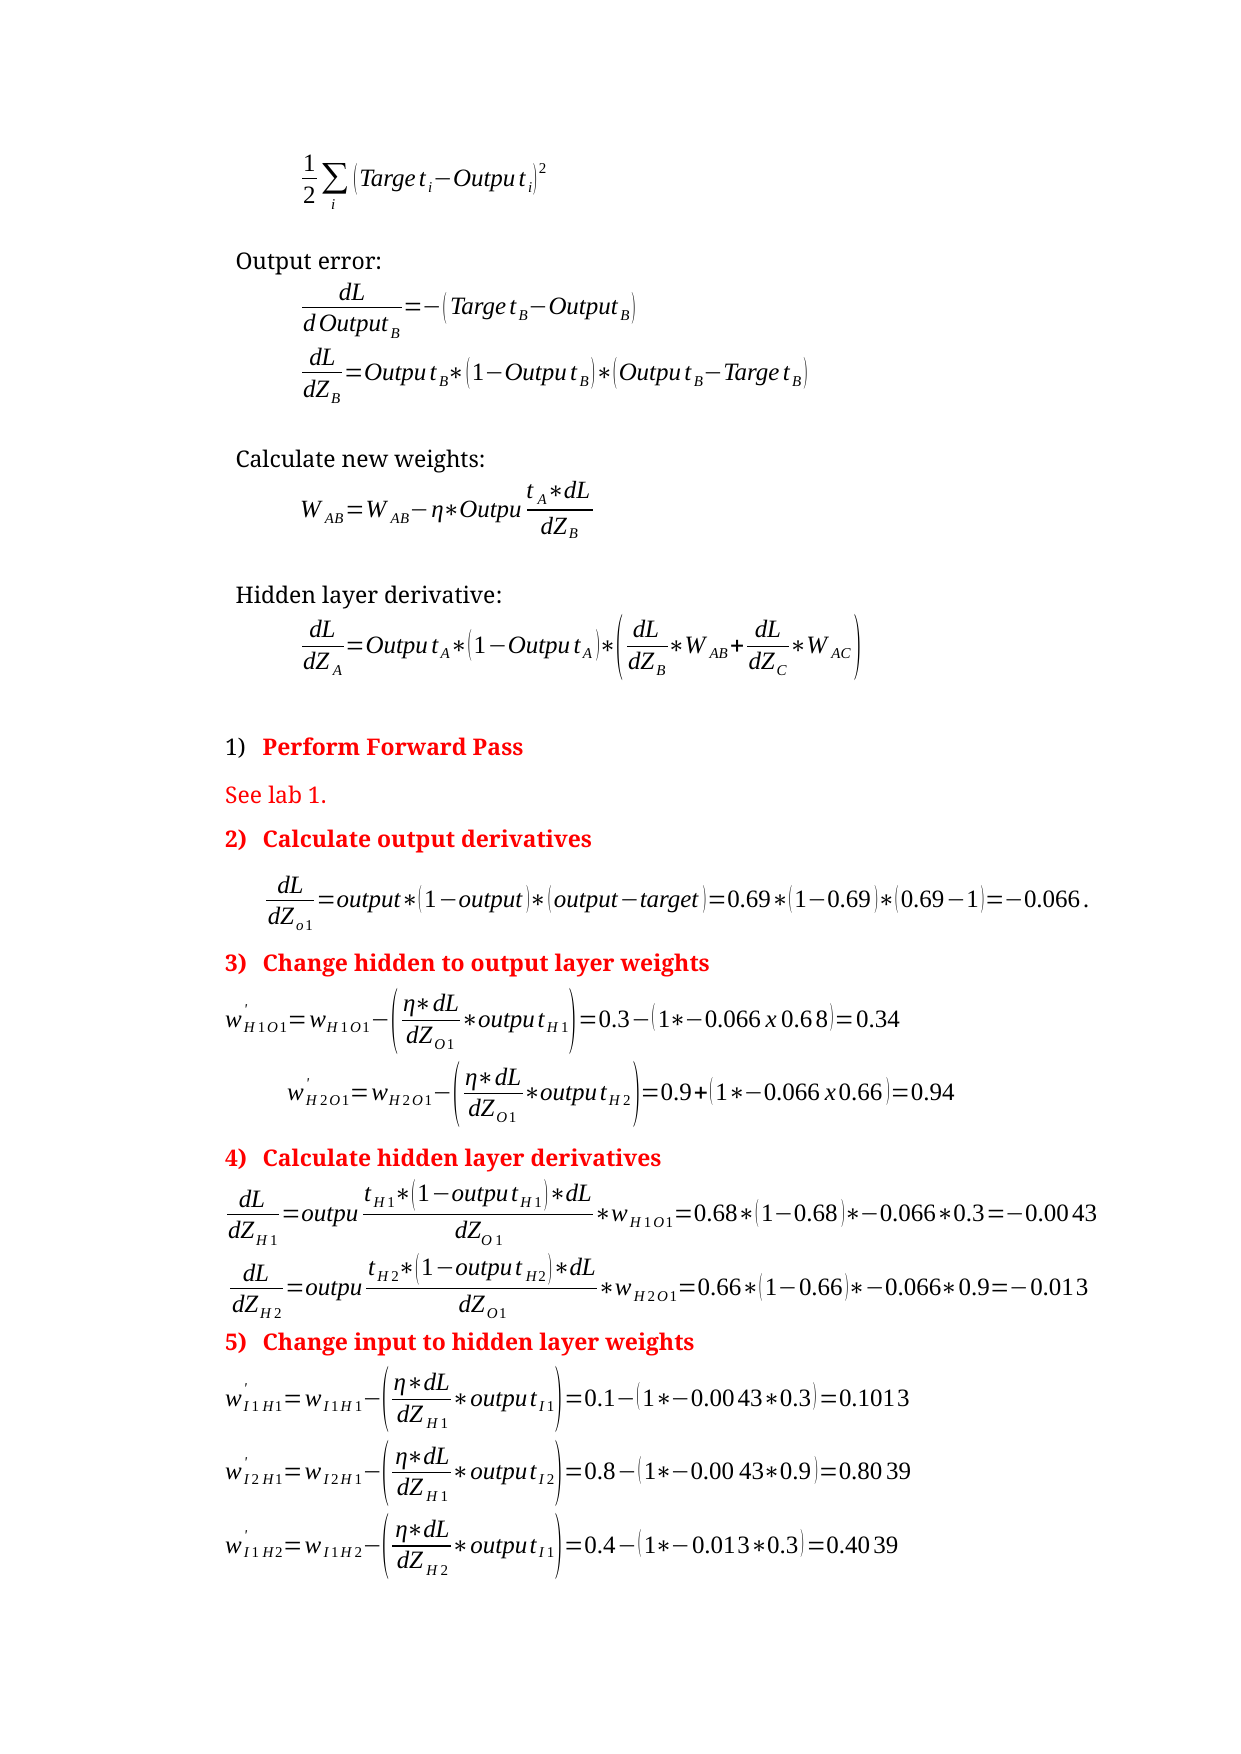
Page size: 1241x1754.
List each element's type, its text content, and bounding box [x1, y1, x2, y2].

text Output error: [160, 245, 1086, 276]
list Change hidden to output layer weights [225, 947, 1093, 978]
list Perform Forward Pass [225, 731, 1093, 762]
text Calculate new weights: [160, 443, 1086, 474]
text Hidden layer derivative: [160, 579, 1086, 610]
list Change input to hidden layer weights [225, 1326, 1093, 1357]
list Calculate output derivatives [225, 823, 1093, 854]
list Calculate hidden layer derivatives [225, 1142, 1093, 1173]
text See lab 1. [225, 779, 1093, 811]
